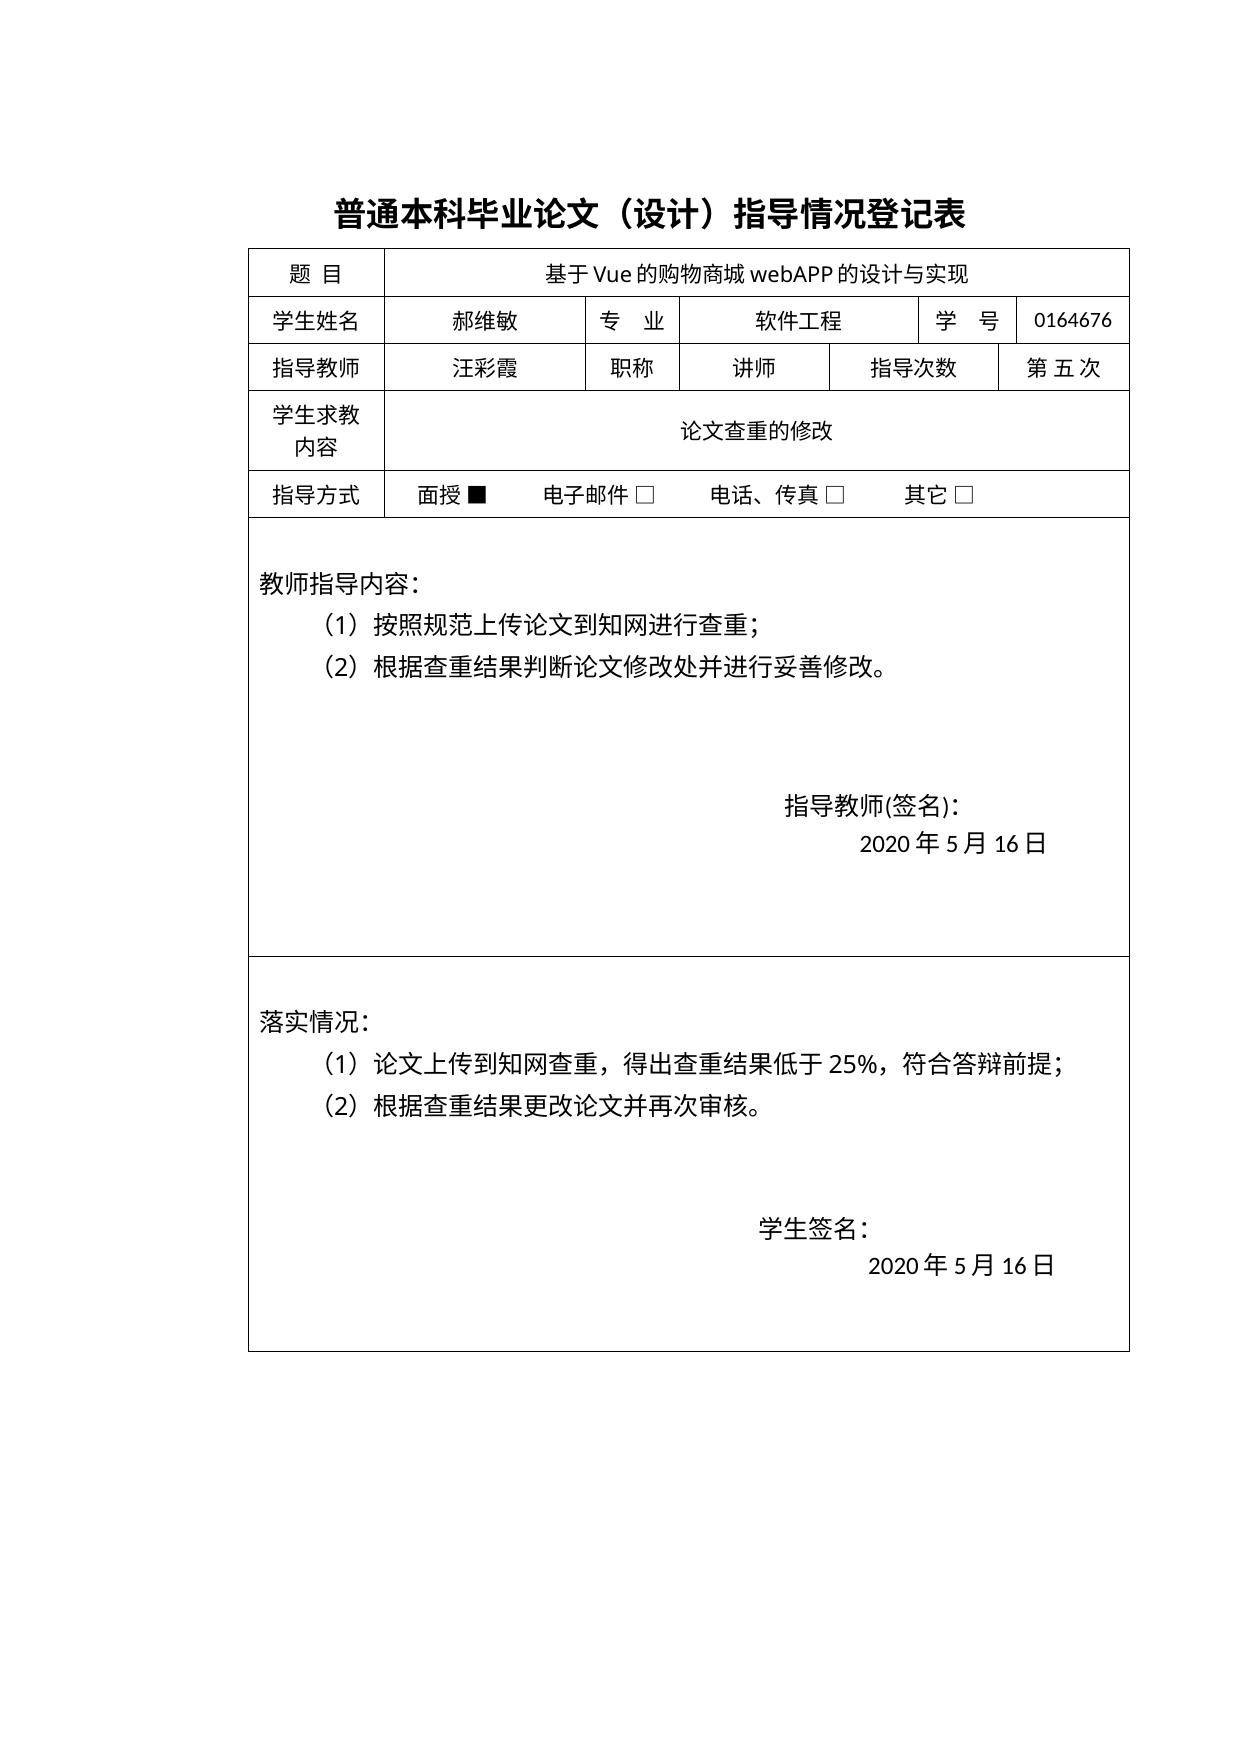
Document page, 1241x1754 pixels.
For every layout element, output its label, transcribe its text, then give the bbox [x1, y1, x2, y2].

table_cell 郝维敏 [385, 297, 585, 343]
table_cell 第 五 次 [999, 344, 1129, 389]
table_cell 汪彩霞 [385, 344, 585, 389]
table_cell 指导方式 [249, 471, 384, 517]
table_cell 学生姓名 [249, 297, 384, 343]
table_header 题 目 [249, 249, 384, 296]
table_cell 学生求教 内容 [249, 391, 384, 470]
table_cell 指导次数 [830, 344, 998, 389]
table_header 基于Vue的购物商城webAPP的设计与实现 [385, 249, 1129, 296]
table_cell 职称 [586, 344, 679, 389]
table_cell 论文查重的修改 [385, 391, 1129, 470]
table_cell 落实情况： 论文上传到知网查重，得出查重结果低于25%，符合答辩前提； 根据查重结果更改论文并再次审核。 学生签名： 2020年5月16日 [249, 957, 1129, 1351]
table_cell 教师指导内容： 按照规范上传论文到知网进行查重； 根据查重结果判断论文修改处并进行妥善修改。 指导教师(签名)： 2020年 5月16日 [249, 518, 1129, 956]
table_cell 0164676 [1017, 297, 1129, 343]
table_cell 面授 ■ 电子邮件 □ 电话、传真 □ 其它 □ [385, 471, 1129, 517]
table_cell 学 号 [919, 297, 1016, 343]
table_cell 讲师 [680, 344, 829, 389]
table_cell 专 业 [586, 297, 679, 343]
table_cell 软件工程 [680, 297, 918, 343]
table_cell 指导教师 [249, 344, 384, 389]
text 普通本科毕业论文（设计）指导情况登记表 [236, 190, 1063, 236]
